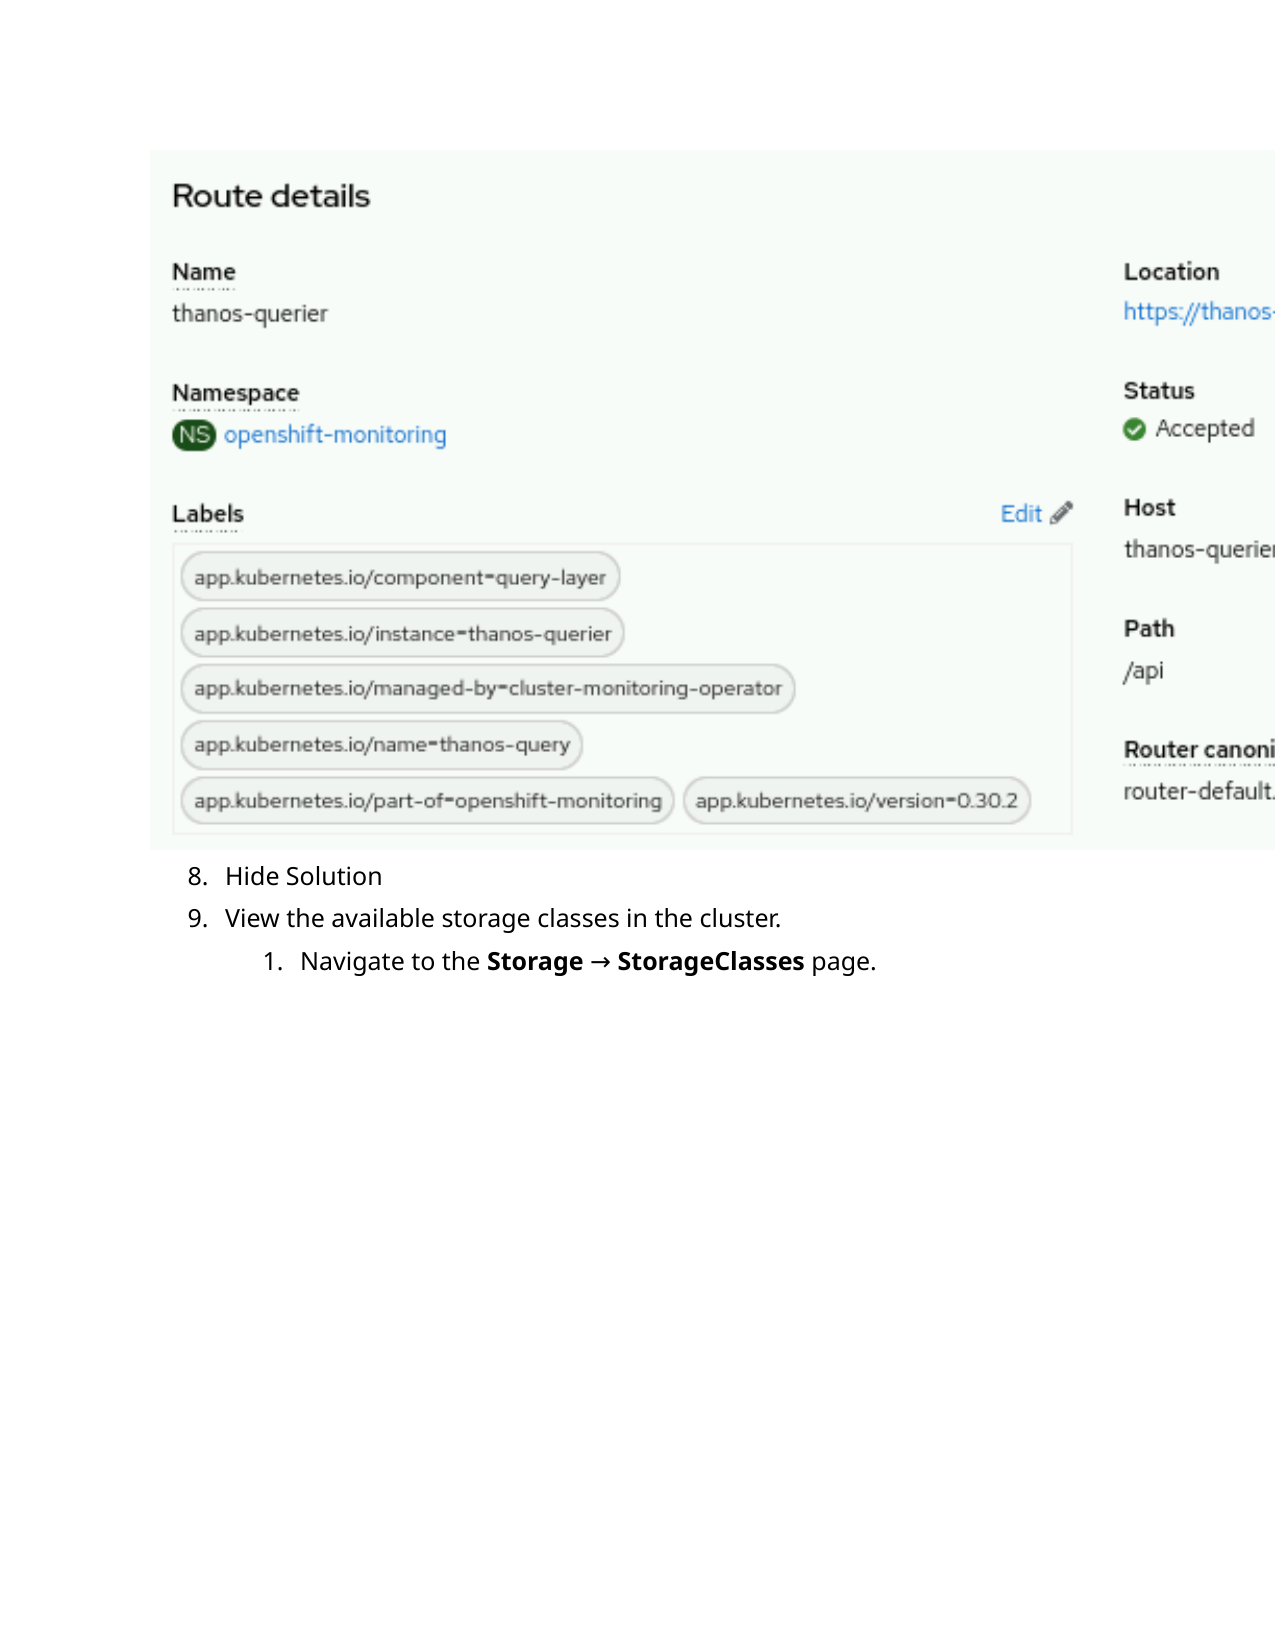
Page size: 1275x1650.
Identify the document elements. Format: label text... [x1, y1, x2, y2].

list View the available storage classes in the cluster. [187, 901, 1125, 935]
list Hide Solution [187, 858, 1125, 892]
picture [150, 150, 1275, 850]
list Navigate to the Storage → StorageClasses page. [262, 943, 1125, 977]
